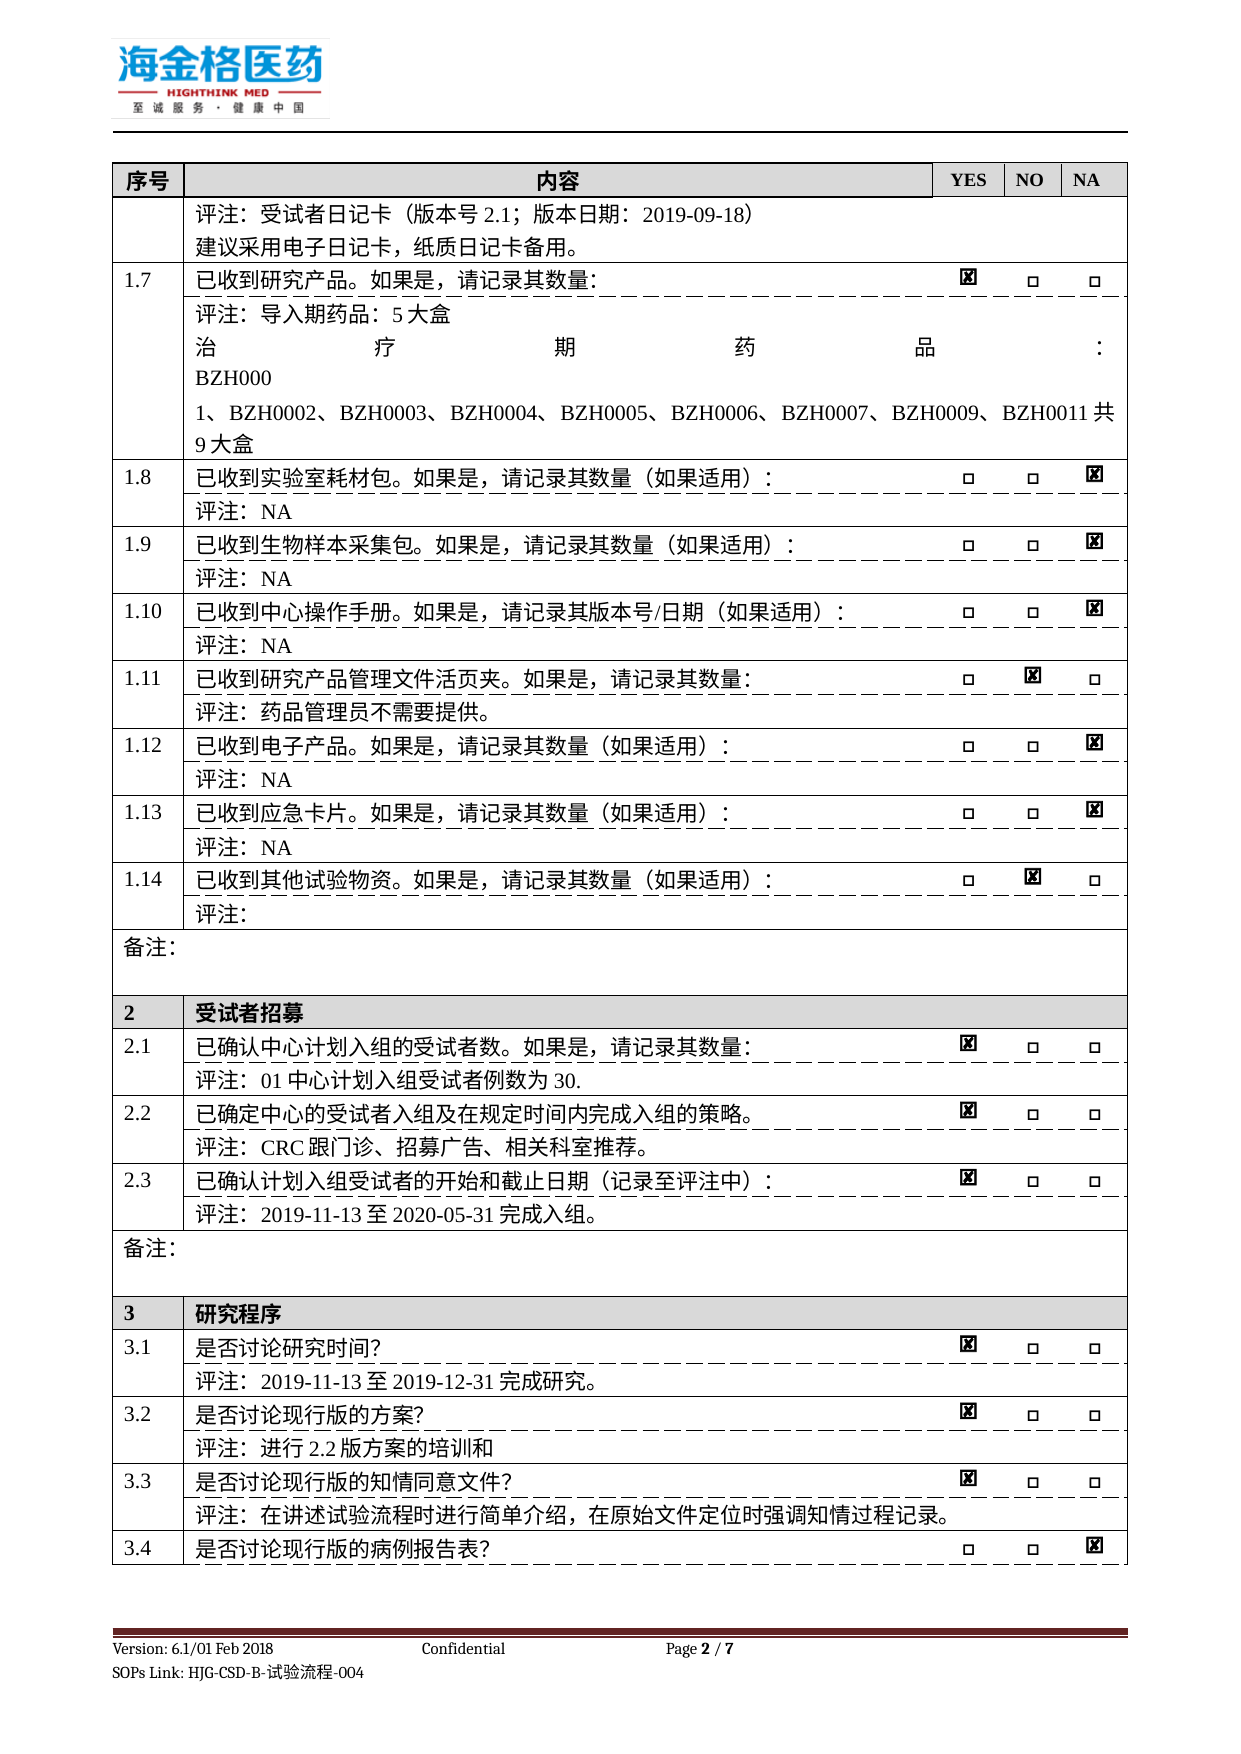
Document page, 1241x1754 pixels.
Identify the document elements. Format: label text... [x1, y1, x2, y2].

table_header NA [1062, 163, 1127, 196]
table_cell [113, 460, 183, 526]
table_cell □ [932, 729, 1004, 761]
table_cell [113, 1397, 183, 1463]
table_header 序号 [113, 164, 183, 196]
table_header YES [933, 163, 1004, 196]
table_cell [113, 1029, 183, 1095]
table_cell [1004, 863, 1062, 895]
table_cell 已收到其他试验物资。如果是，请记录其数量（如果适用）： [184, 863, 932, 895]
table_cell 评注：2019-11-13至2019-12-31完成研究。 [184, 1363, 1127, 1396]
table_cell 评注： [184, 895, 1127, 929]
table_cell 已确认计划入组受试者的开始和截止日期（记录至评注中）： [184, 1164, 932, 1196]
table_cell □ [1004, 796, 1062, 828]
table_cell □ [1062, 263, 1127, 296]
table_cell □ [932, 594, 1004, 627]
table_cell □ [932, 527, 1004, 560]
table_cell 备注： [113, 930, 1127, 995]
table_cell 评注：NA [184, 627, 1127, 660]
table_cell □ [1062, 1397, 1127, 1430]
table_cell [932, 1330, 1004, 1363]
table_cell □ [932, 1531, 1004, 1564]
table_cell 已确认中心计划入组的受试者数。如果是，请记录其数量： [184, 1029, 932, 1062]
picture [111, 37, 332, 120]
table_cell 已收到中心操作手册。如果是，请记录其版本号/日期（如果适用）： [184, 594, 932, 627]
table_header 内容 [185, 164, 932, 196]
table_cell 已收到电子产品。如果是，请记录其数量（如果适用）： [184, 729, 932, 761]
table_cell 评注：受试者日记卡（版本号2.1；版本日期：2019-09-18） 建议采用电子日记卡，纸质日记卡备用。 [184, 197, 1127, 262]
table_cell 评注：NA [184, 828, 1127, 862]
table_cell 评注：NA [184, 493, 1127, 526]
table_cell [1062, 729, 1127, 761]
table_cell [113, 729, 183, 794]
table_cell 评注：NA [184, 761, 1127, 794]
table_cell [113, 1531, 183, 1564]
table_cell □ [1004, 1531, 1062, 1564]
table_cell 评注：NA [184, 560, 1127, 593]
table_cell 已收到应急卡片。如果是，请记录其数量（如果适用）： [184, 796, 932, 828]
table_cell □ [1004, 1096, 1062, 1129]
table_cell [932, 1397, 1004, 1430]
table_cell [113, 263, 183, 459]
table_cell [932, 1029, 1004, 1062]
table_cell □ [1062, 1330, 1127, 1363]
table_header NO [1005, 163, 1061, 196]
table_cell [113, 198, 183, 262]
table_cell □ [1004, 1164, 1062, 1196]
table_cell □ [1004, 263, 1062, 296]
table_cell □ [1004, 594, 1062, 627]
table_cell □ [1004, 460, 1062, 493]
table_cell □ [1004, 527, 1062, 560]
table_cell □ [1062, 1464, 1127, 1497]
table_cell 2 [113, 996, 183, 1028]
table_cell □ [932, 460, 1004, 493]
table_cell 评注：CRC跟门诊、招募广告、相关科室推荐。 [184, 1129, 1127, 1162]
table_cell [1062, 527, 1127, 560]
table_cell □ [1004, 1029, 1062, 1062]
table_cell [113, 594, 183, 660]
table_cell 是否讨论现行版的方案？ [184, 1397, 932, 1430]
table_cell 评注：导入期药品：5大盒 治疗期药品：BZH0001、BZH0002、BZH0003、BZH0004、BZH0005、BZH0006、BZH0007、BZH0009、BZH0011共9大盒 [184, 296, 1127, 459]
table_cell [113, 1096, 183, 1162]
table_cell □ [1062, 863, 1127, 895]
table_cell 评注：01中心计划入组受试者例数为30. [184, 1062, 1127, 1095]
table_cell [113, 1330, 183, 1396]
table_cell 是否讨论现行版的病例报告表？ [184, 1531, 932, 1564]
table_cell 已收到研究产品管理文件活页夹。如果是，请记录其数量： [184, 661, 932, 694]
table_cell 评注：进行2.2版方案的培训和 [184, 1430, 1127, 1463]
table_cell [932, 1096, 1004, 1129]
table_cell 是否讨论现行版的知情同意文件？ [184, 1464, 932, 1497]
table_cell [113, 796, 183, 862]
table_cell [932, 1164, 1004, 1196]
table_cell □ [932, 661, 1004, 694]
table_cell [113, 1164, 183, 1229]
table_cell 受试者招募 [184, 996, 1127, 1028]
table_cell [113, 661, 183, 727]
table_cell 备注： [113, 1231, 1127, 1296]
table_cell [113, 863, 183, 929]
table_cell 研究程序 [184, 1297, 1127, 1329]
table_cell 已收到生物样本采集包。如果是，请记录其数量（如果适用）： [184, 527, 932, 560]
table_cell □ [932, 863, 1004, 895]
table_cell 3 [113, 1297, 183, 1329]
table_cell 评注：2019-11-13至2020-05-31完成入组。 [184, 1196, 1127, 1229]
table_cell □ [1062, 1096, 1127, 1129]
table_cell □ [1004, 729, 1062, 761]
table_cell 已收到研究产品。如果是，请记录其数量： [184, 263, 932, 296]
table_cell □ [1004, 1397, 1062, 1430]
table_cell [113, 1464, 183, 1530]
table_cell □ [1004, 1330, 1062, 1363]
table_cell □ [1004, 1464, 1062, 1497]
table_cell [1004, 661, 1062, 694]
table_cell 是否讨论研究时间？ [184, 1330, 932, 1363]
table_cell 已确定中心的受试者入组及在规定时间内完成入组的策略。 [184, 1096, 932, 1129]
table_cell □ [932, 796, 1004, 828]
table_cell [113, 527, 183, 593]
table_cell [1062, 460, 1127, 493]
table_cell [1062, 594, 1127, 627]
table_cell 已收到实验室耗材包。如果是，请记录其数量（如果适用）： [184, 460, 932, 493]
table_cell 评注：药品管理员不需要提供。 [184, 694, 1127, 727]
table_cell [1062, 796, 1127, 828]
table_cell [932, 263, 1004, 296]
table_cell [932, 1464, 1004, 1497]
table_cell □ [1062, 1029, 1127, 1062]
table_cell □ [1062, 661, 1127, 694]
table_cell 评注：在讲述试验流程时进行简单介绍，在原始文件定位时强调知情过程记录。 [184, 1497, 1127, 1530]
table_cell [1062, 1531, 1127, 1564]
table_cell □ [1062, 1164, 1127, 1196]
